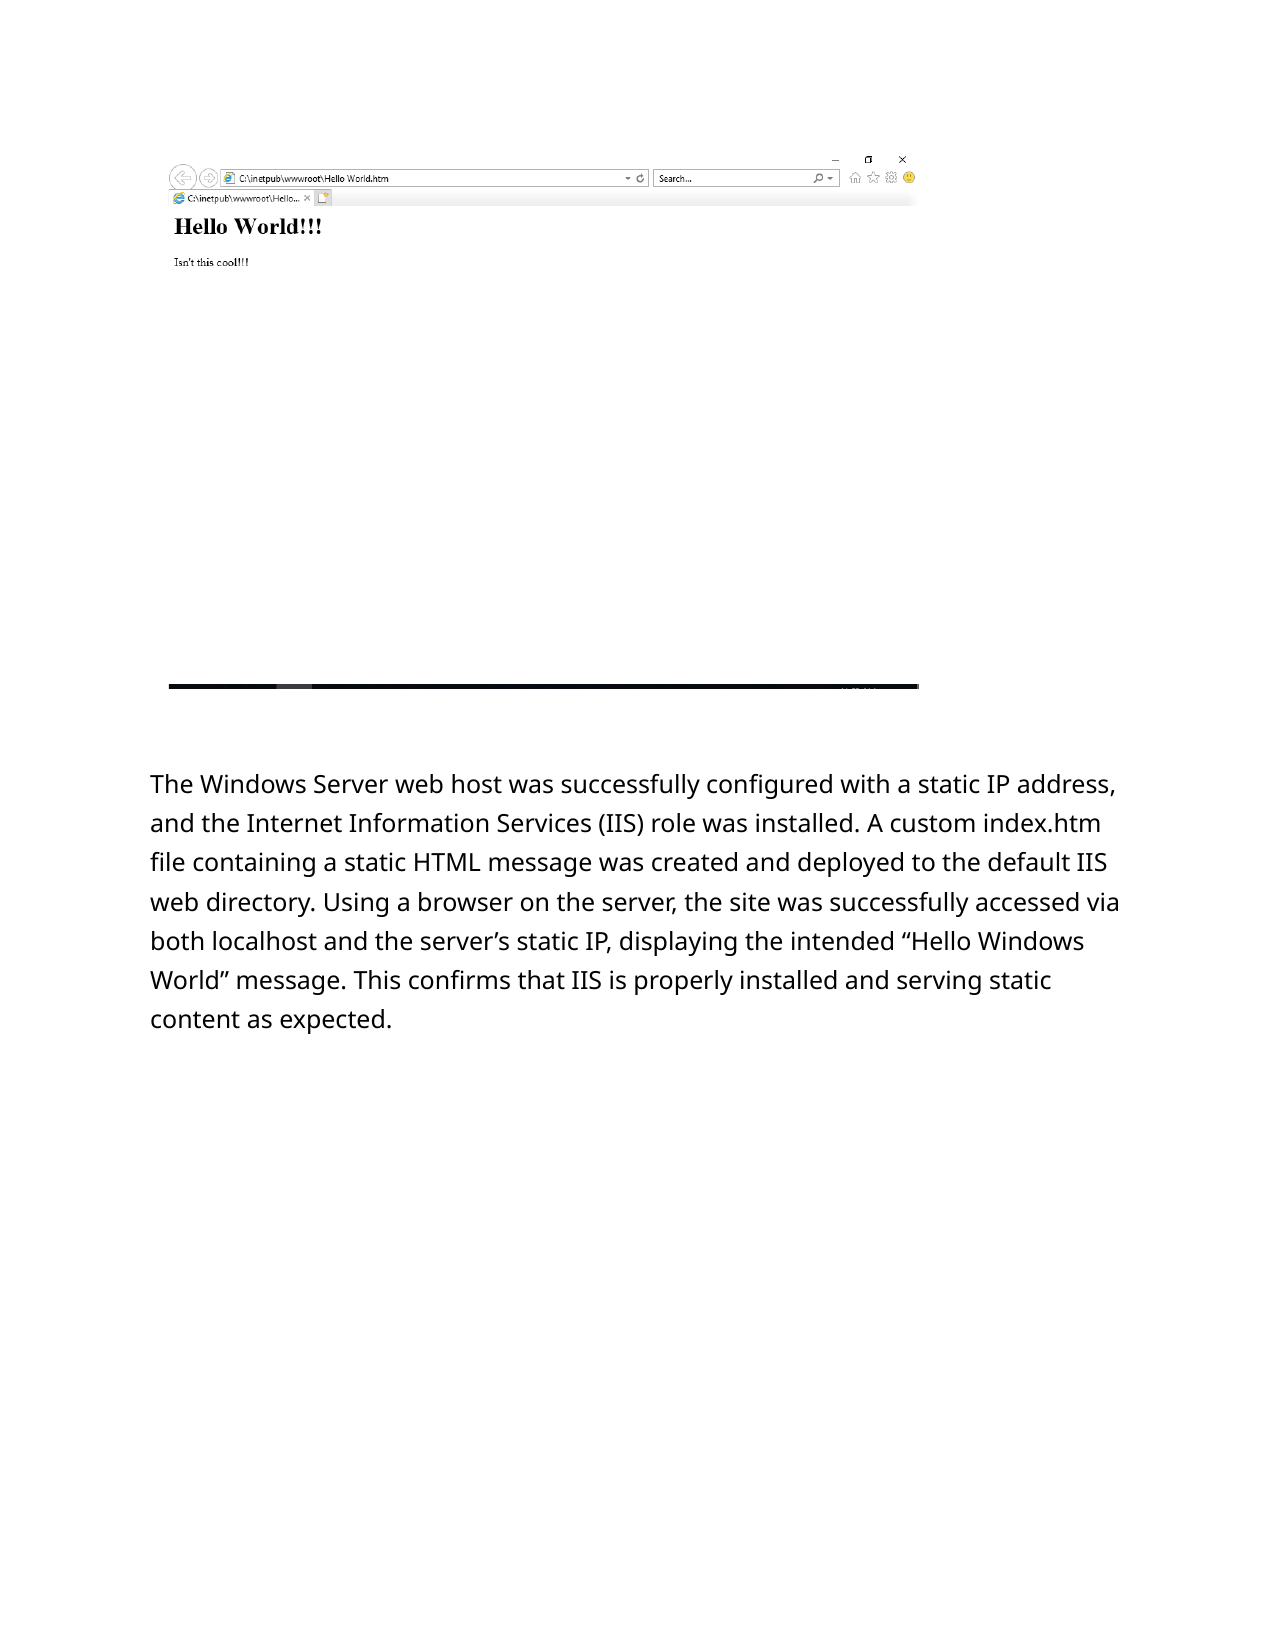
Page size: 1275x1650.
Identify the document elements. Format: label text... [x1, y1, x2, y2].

text The Windows Server web host was successfully configured with a static IP address, and the Internet Information Services (IIS) role was installed. A custom index.htm file containing a static HTML message was created and deployed to the default IIS web directory. Using a browser on the server, the site was successfully accessed via both localhost and the server’s static IP, displaying the intended “Hello Windows World” message. This confirms that IIS is properly installed and serving static content as expected. [150, 767, 1125, 1036]
